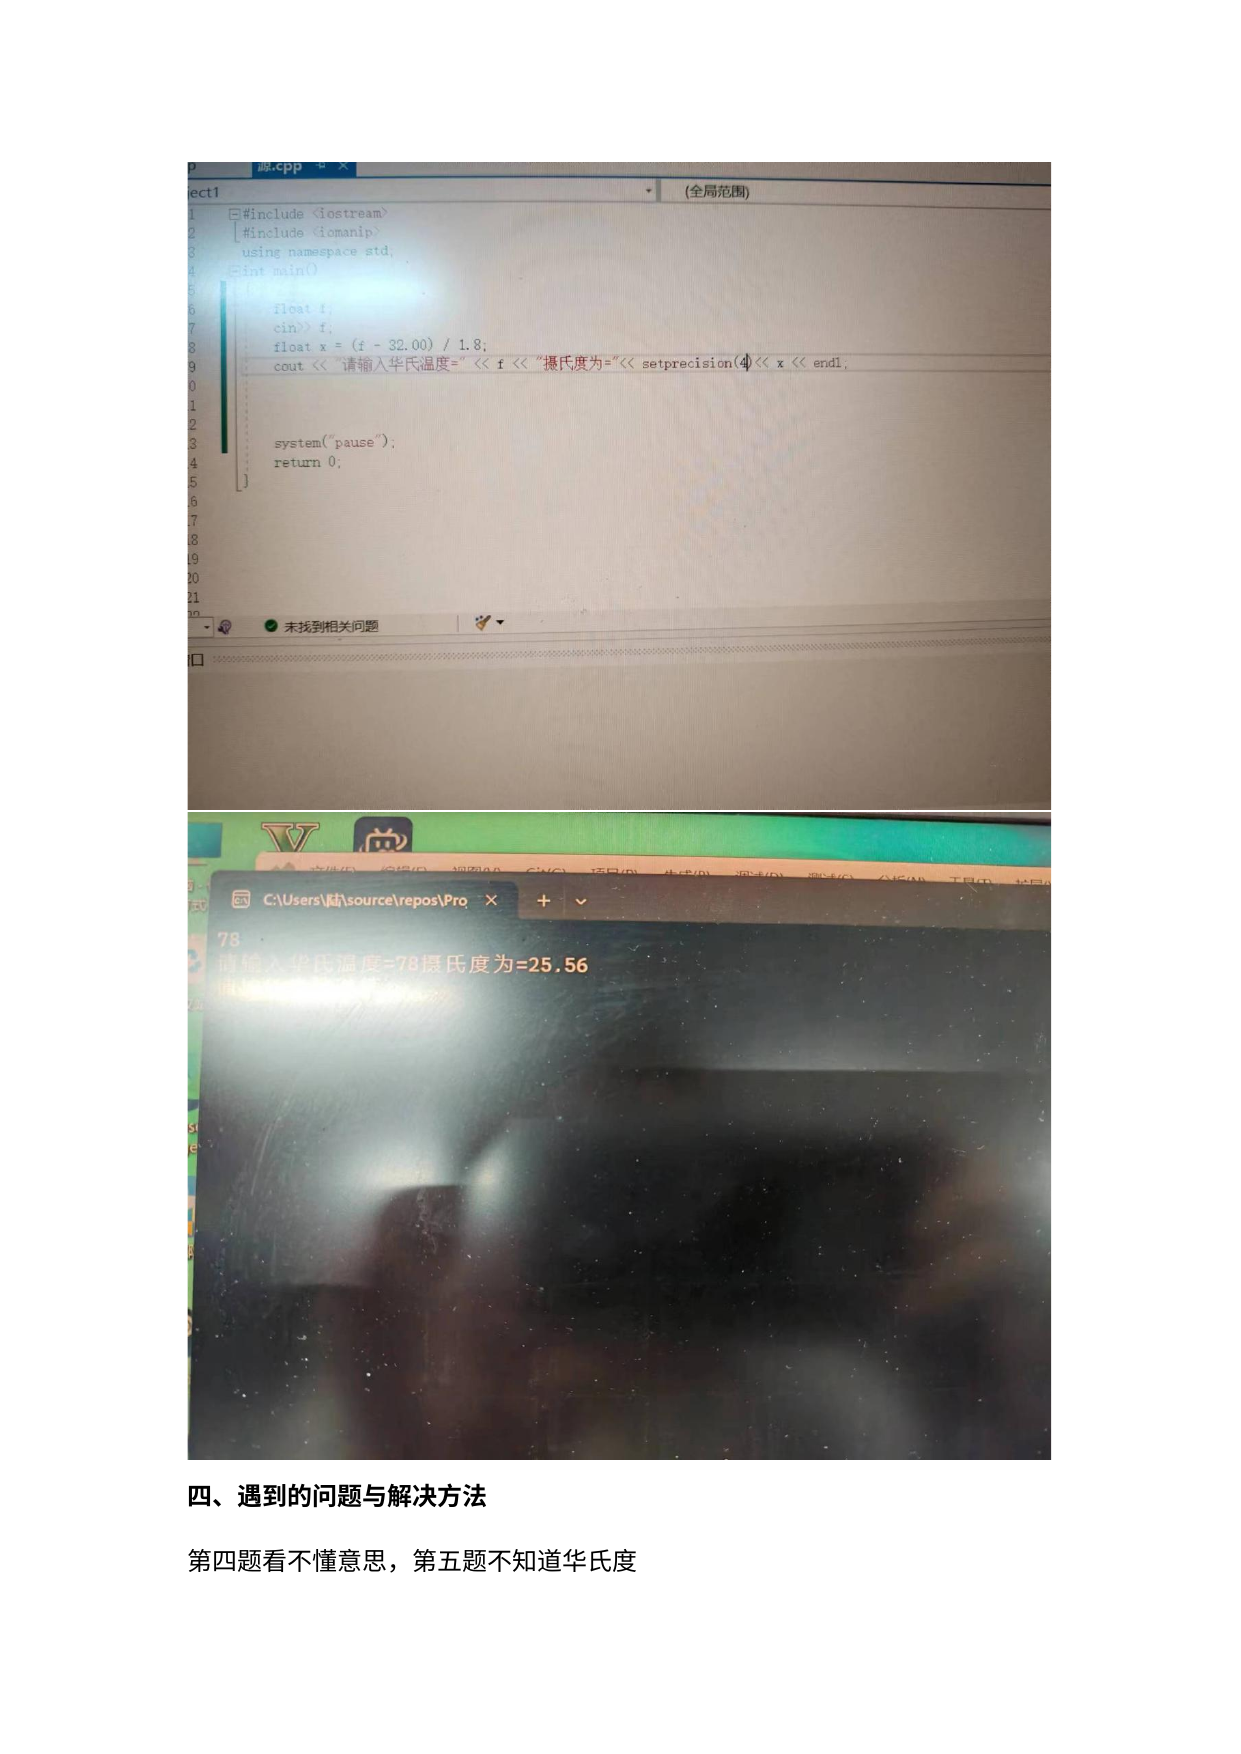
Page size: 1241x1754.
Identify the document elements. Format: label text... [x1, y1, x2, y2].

picture [187, 162, 1052, 810]
text 第四题看不懂意思，第五题不知道华氏度 [187, 1527, 1053, 1592]
picture [187, 812, 1052, 1460]
text 四、遇到的问题与解决方法 [187, 1462, 1053, 1527]
